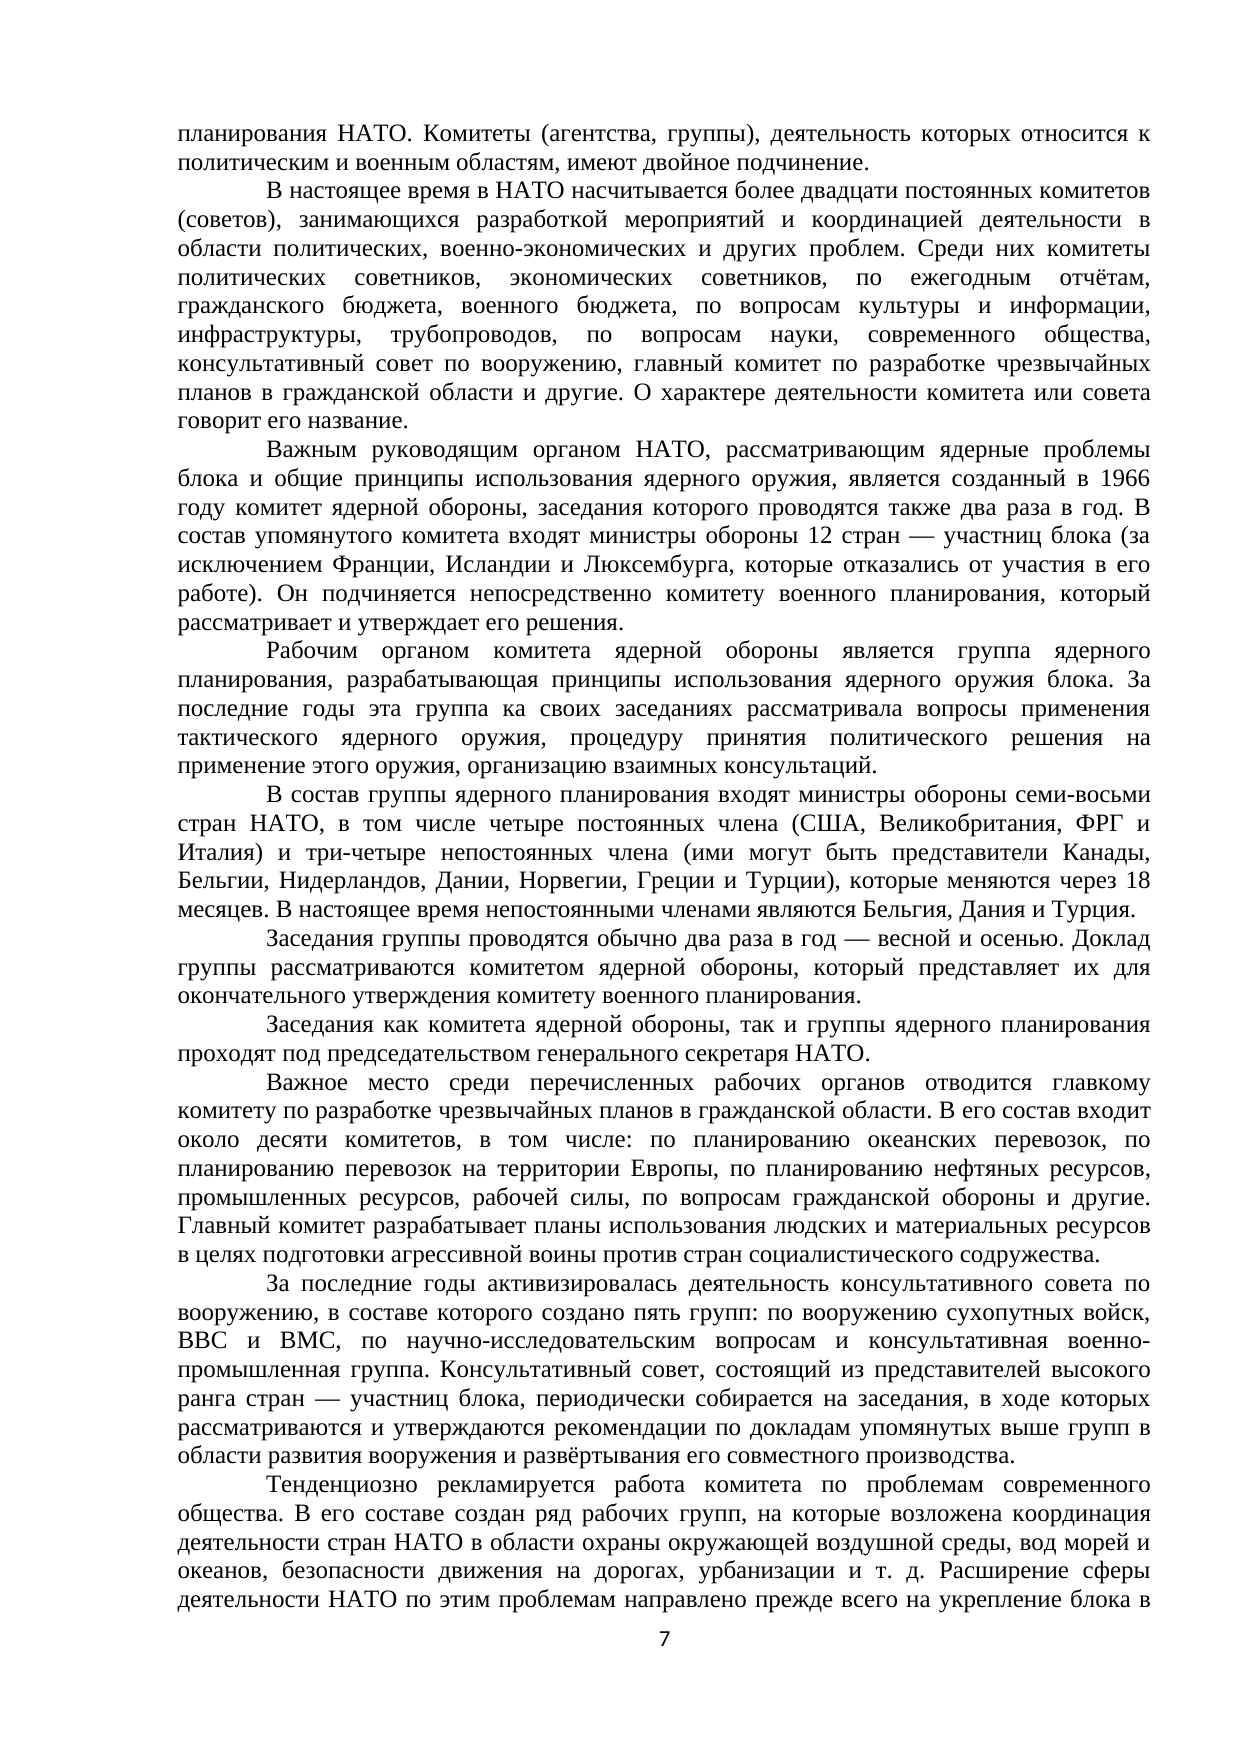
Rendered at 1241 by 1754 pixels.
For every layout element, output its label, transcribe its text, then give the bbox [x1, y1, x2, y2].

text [177, 1469, 1152, 1613]
text Заседания группы проводятся обычно два раза в год — весной и осенью. Доклад группы рассматриваются комитетом ядерной обороны, который представляет их для окончательного утверждения комитету военного планирования. [177, 923, 1152, 1009]
text Важное место среди перечисленных рабочих органов отводится главкому комитету по разработке чрезвычайных планов в гражданской области. В его состав входит около десяти комитетов, в том числе: по планированию океанских перевозок, по планированию перевозок на территории Европы, по планированию нефтяных ресурсов, промышленных ресурсов, рабочей силы, по вопросам гражданской обороны и другие. Главный комитет разрабатывает планы использования людских и материальных ресурсов в целях подготовки агрессивной воины против стран социалистического содружества. [177, 1067, 1152, 1268]
text В настоящее время в НАТО насчитывается более двадцати постоянных комитетов (советов), занимающихся разработкой мероприятий и координацией деятельности в области политических, военно-экономических и других проблем. Среди них комитеты политических советников, экономических советников, по ежегодным отчётам, гражданского бюджета, военного бюджета, по вопросам культуры и информации, инфраструктуры, трубопроводов, по вопросам науки, современного общества, консультативный совет по вооружению, главный комитет по разработке чрезвычайных планов в гражданской области и другие. О характере деятельности комитета или совета говорит его название. [177, 176, 1152, 434]
text За последние годы активизировалась деятельность консультативного совета по вооружению, в составе которого создано пять групп: по вооружению сухопутных войск, ВВС и ВМС, по научно-исследовательским вопросам и консультативная военно-промышленная группа. Консультативный совет, состоящий из представителей высокого ранга стран — участниц блока, периодически собирается на заседания, в ходе которых рассматриваются и утверждаются рекомендации по докладам упомянутых выше групп в области развития вооружения и развёртывания его совместного производства. [177, 1268, 1152, 1469]
text Важным руководящим органом НАТО, рассматривающим ядерные проблемы блока и общие принципы использования ядерного оружия, является созданный в 1966 году комитет ядерной обороны, заседания которого проводятся также два раза в год. В состав упомянутого комитета входят министры обороны 12 стран — участниц блока (за исключением Франции, Исландии и Люксембурга, которые отказались от участия в его работе). Он подчиняется непосредственно комитету военного планирования, который рассматривает и утверждает его решения. [177, 434, 1152, 636]
text В состав группы ядерного планирования входят министры обороны семи-восьми стран НАТО, в том числе четыре постоянных члена (США, Великобритания, ФРГ и Италия) и три-четыре непостоянных члена (ими могут быть представители Канады, Бельгии, Нидерландов, Дании, Норвегии, Греции и Турции), которые меняются через 18 месяцев. В настоящее время непостоянными членами являются Бельгия, Дания и Турция. [177, 779, 1152, 923]
text Рабочим органом комитета ядерной обороны является группа ядерного планирования, разрабатывающая принципы использования ядерного оружия блока. За последние годы эта группа ка своих заседаниях рассматривала вопросы применения тактического ядерного оружия, процедуру принятия политического решения на применение этого оружия, организацию взаимных консультаций. [177, 636, 1152, 779]
text Заседания как комитета ядерной обороны, так и группы ядерного планирования проходят под председательством генерального секретаря НАТО. [177, 1009, 1152, 1067]
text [177, 118, 1152, 176]
